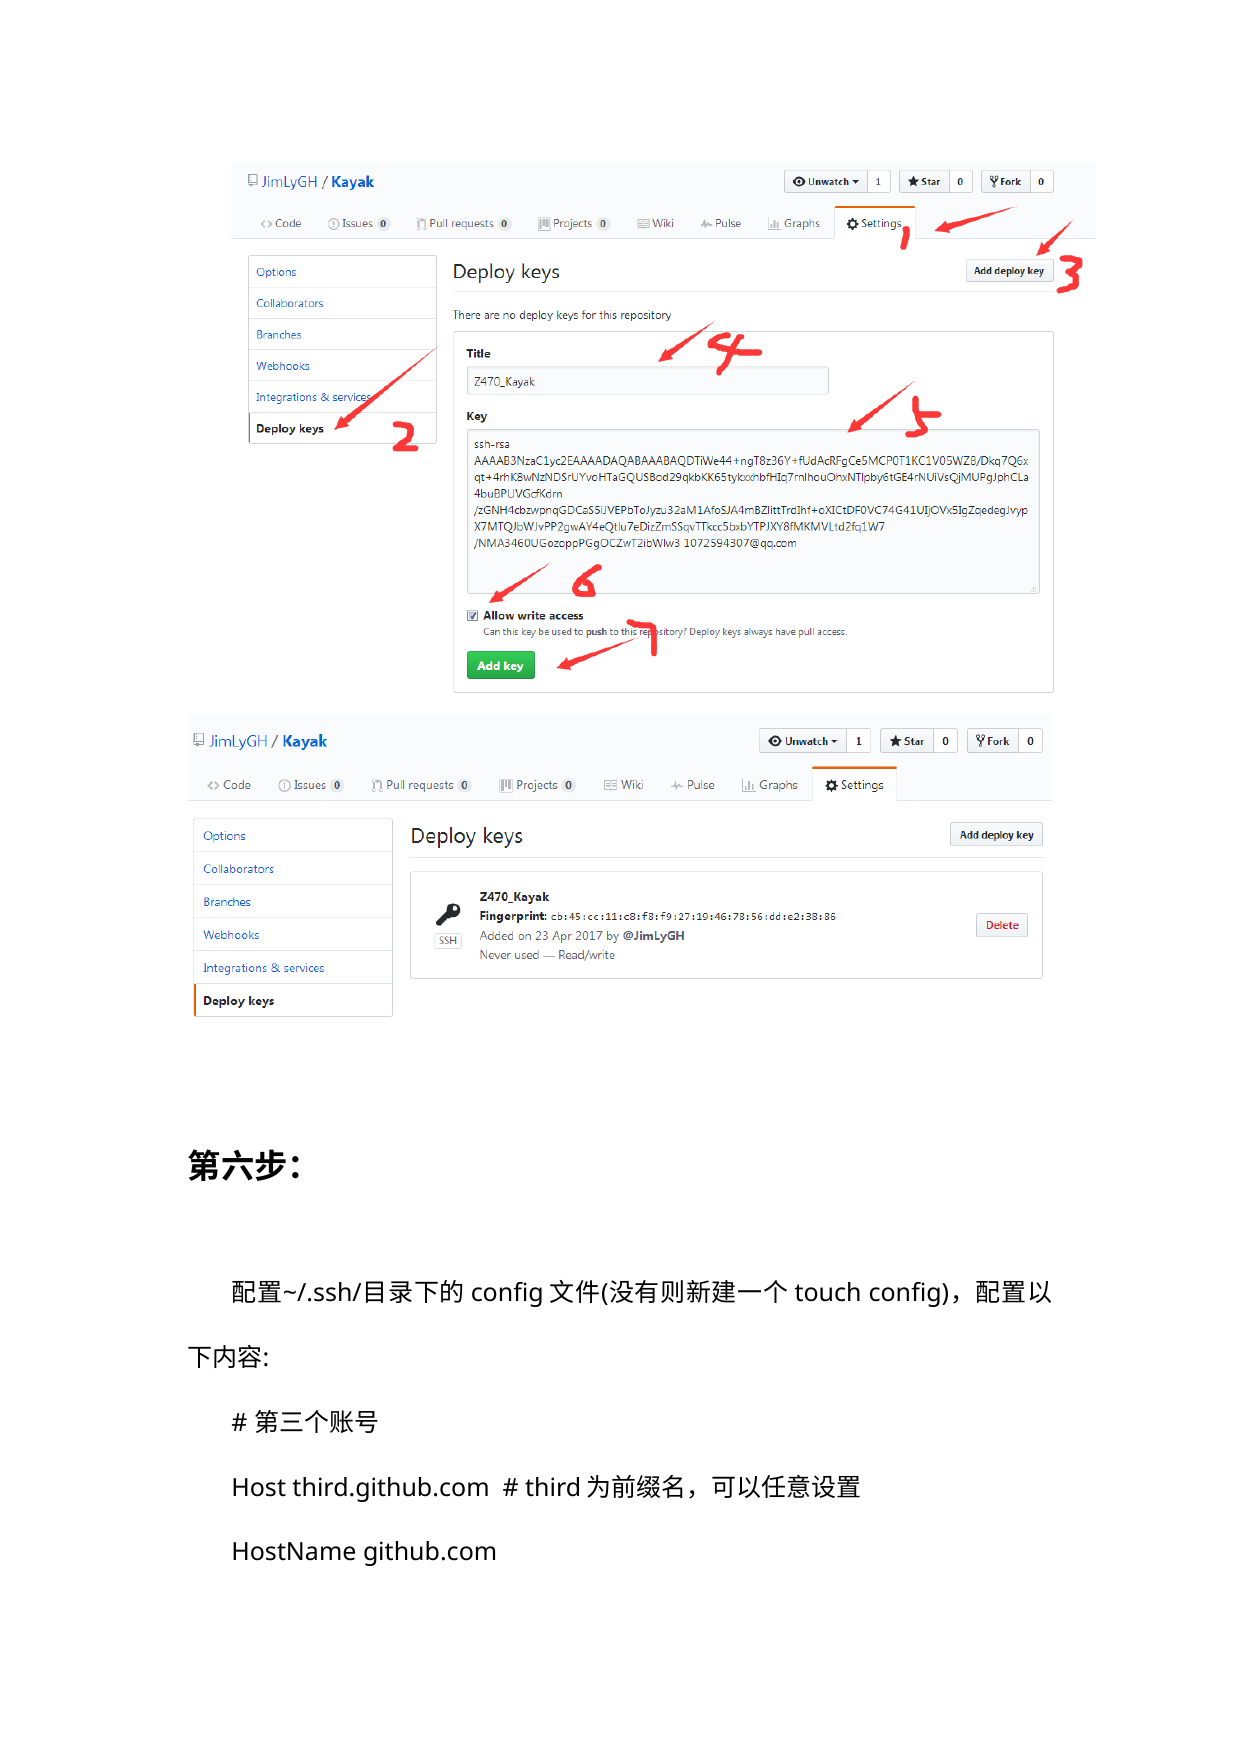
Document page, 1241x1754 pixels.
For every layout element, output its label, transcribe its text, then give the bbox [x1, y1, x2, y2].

picture [187, 714, 1053, 1022]
picture [231, 162, 1096, 699]
subtitle 第六步： [187, 1132, 1053, 1197]
text Host third.github.com # third为前缀名，可以任意设置 [187, 1453, 1053, 1518]
text HostName github.com [187, 1518, 1053, 1583]
text 配置~/.ssh/目录下的config文件(没有则新建一个touch config)，配置以下内容: [187, 1258, 1053, 1388]
text # 第三个账号 [187, 1388, 1053, 1453]
